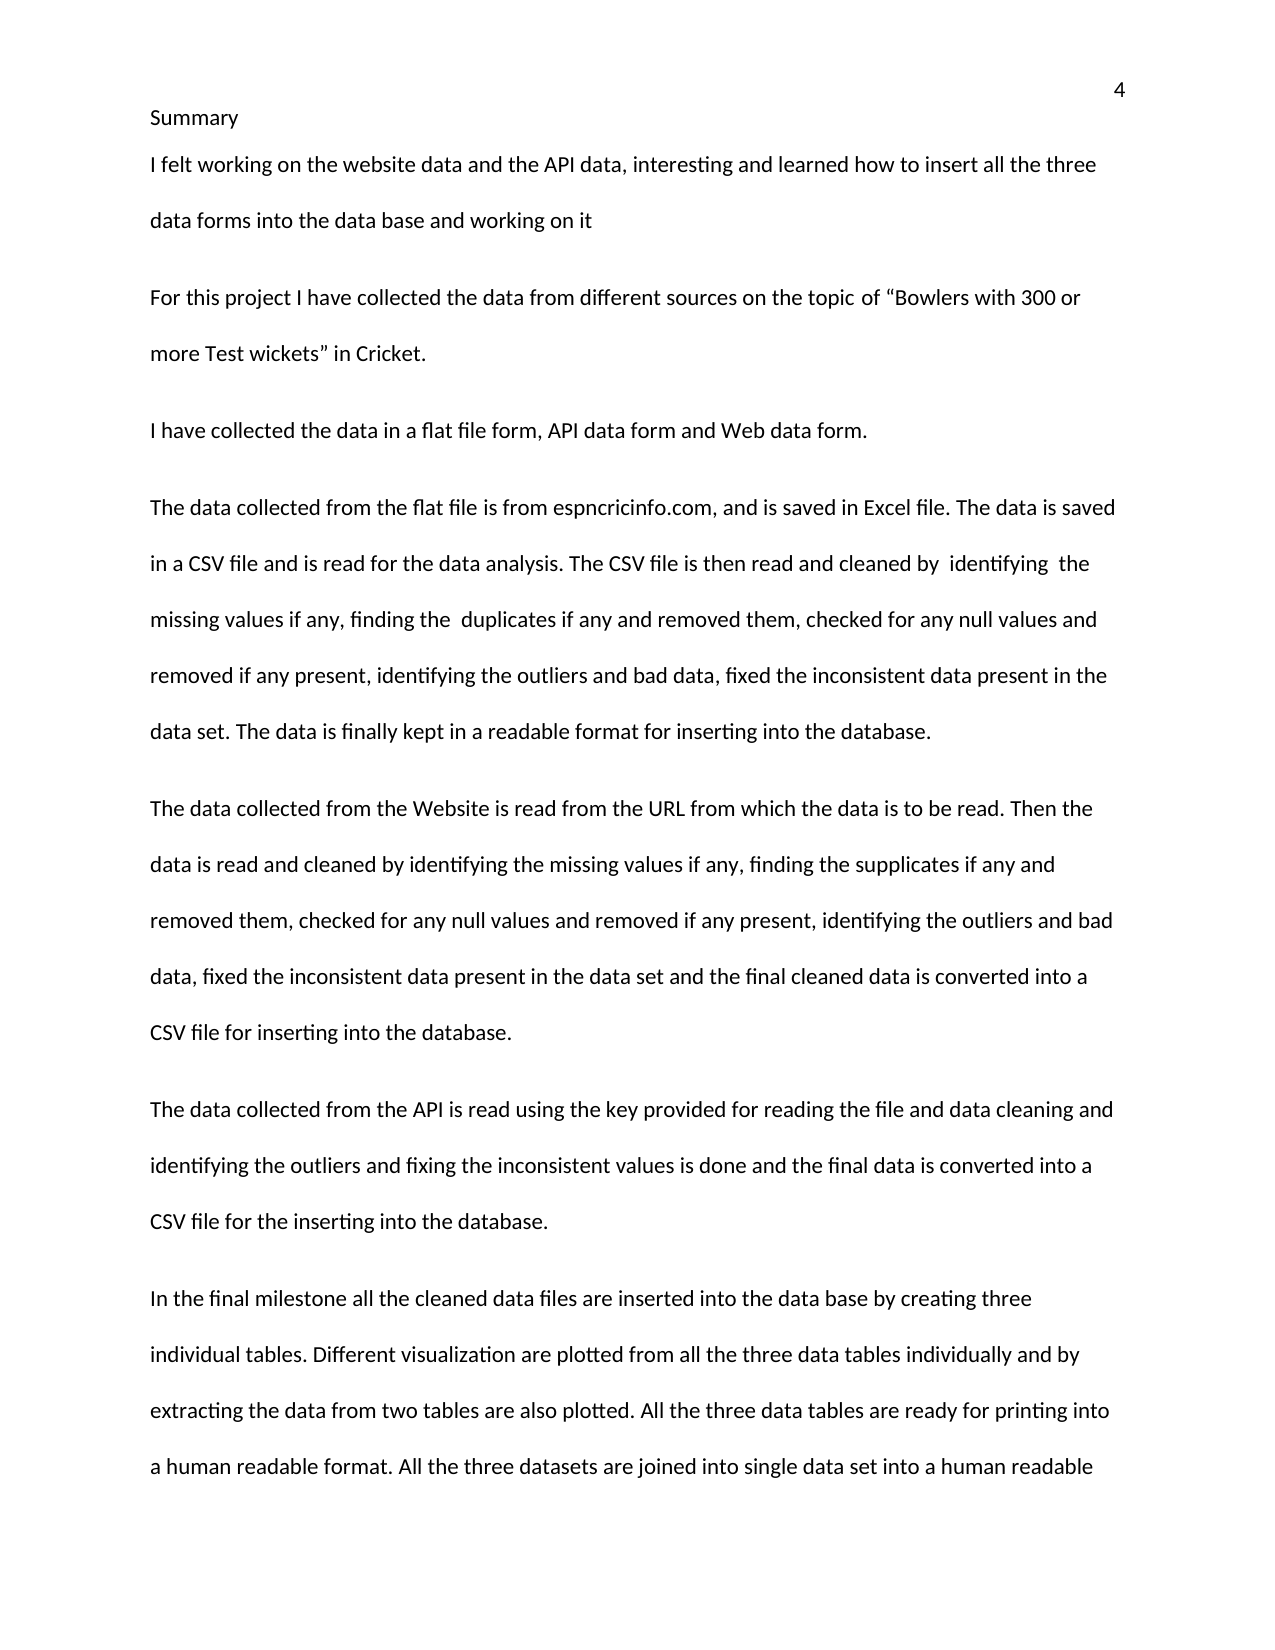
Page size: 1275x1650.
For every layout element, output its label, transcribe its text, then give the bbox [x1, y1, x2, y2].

text The data collected from the flat file is from espncricinfo.com, and is saved in Excel file. The data is saved in a CSV file and is read for the data analysis. The CSV file is then read and cleaned by identifying the missing values if any, finding the duplicates if any and removed them, checked for any null values and removed if any present, identifying the outliers and bad data, fixed the inconsistent data present in the data set. The data is finally kept in a readable format for inserting into the database. [150, 493, 1125, 745]
text I felt working on the website data and the API data, interesting and learned how to insert all the three data forms into the data base and working on it [150, 150, 1125, 234]
text The data collected from the API is read using the key provided for reading the file and data cleaning and identifying the outliers and fixing the inconsistent values is done and the final data is converted into a CSV file for the inserting into the database. [150, 1095, 1125, 1235]
text The data collected from the Website is read from the URL from which the data is to be read. Then the data is read and cleaned by identifying the missing values if any, finding the supplicates if any and removed them, checked for any null values and removed if any present, identifying the outliers and bad data, fixed the inconsistent data present in the data set and the final cleaned data is converted into a CSV file for inserting into the database. [150, 794, 1125, 1046]
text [150, 1284, 1125, 1480]
text I have collected the data in a flat file form, API data form and Web data form. [150, 416, 1125, 444]
text For this project I have collected the data from different sources on the topic of “Bowlers with 300 or more Test wickets” in Cricket. [150, 283, 1125, 367]
